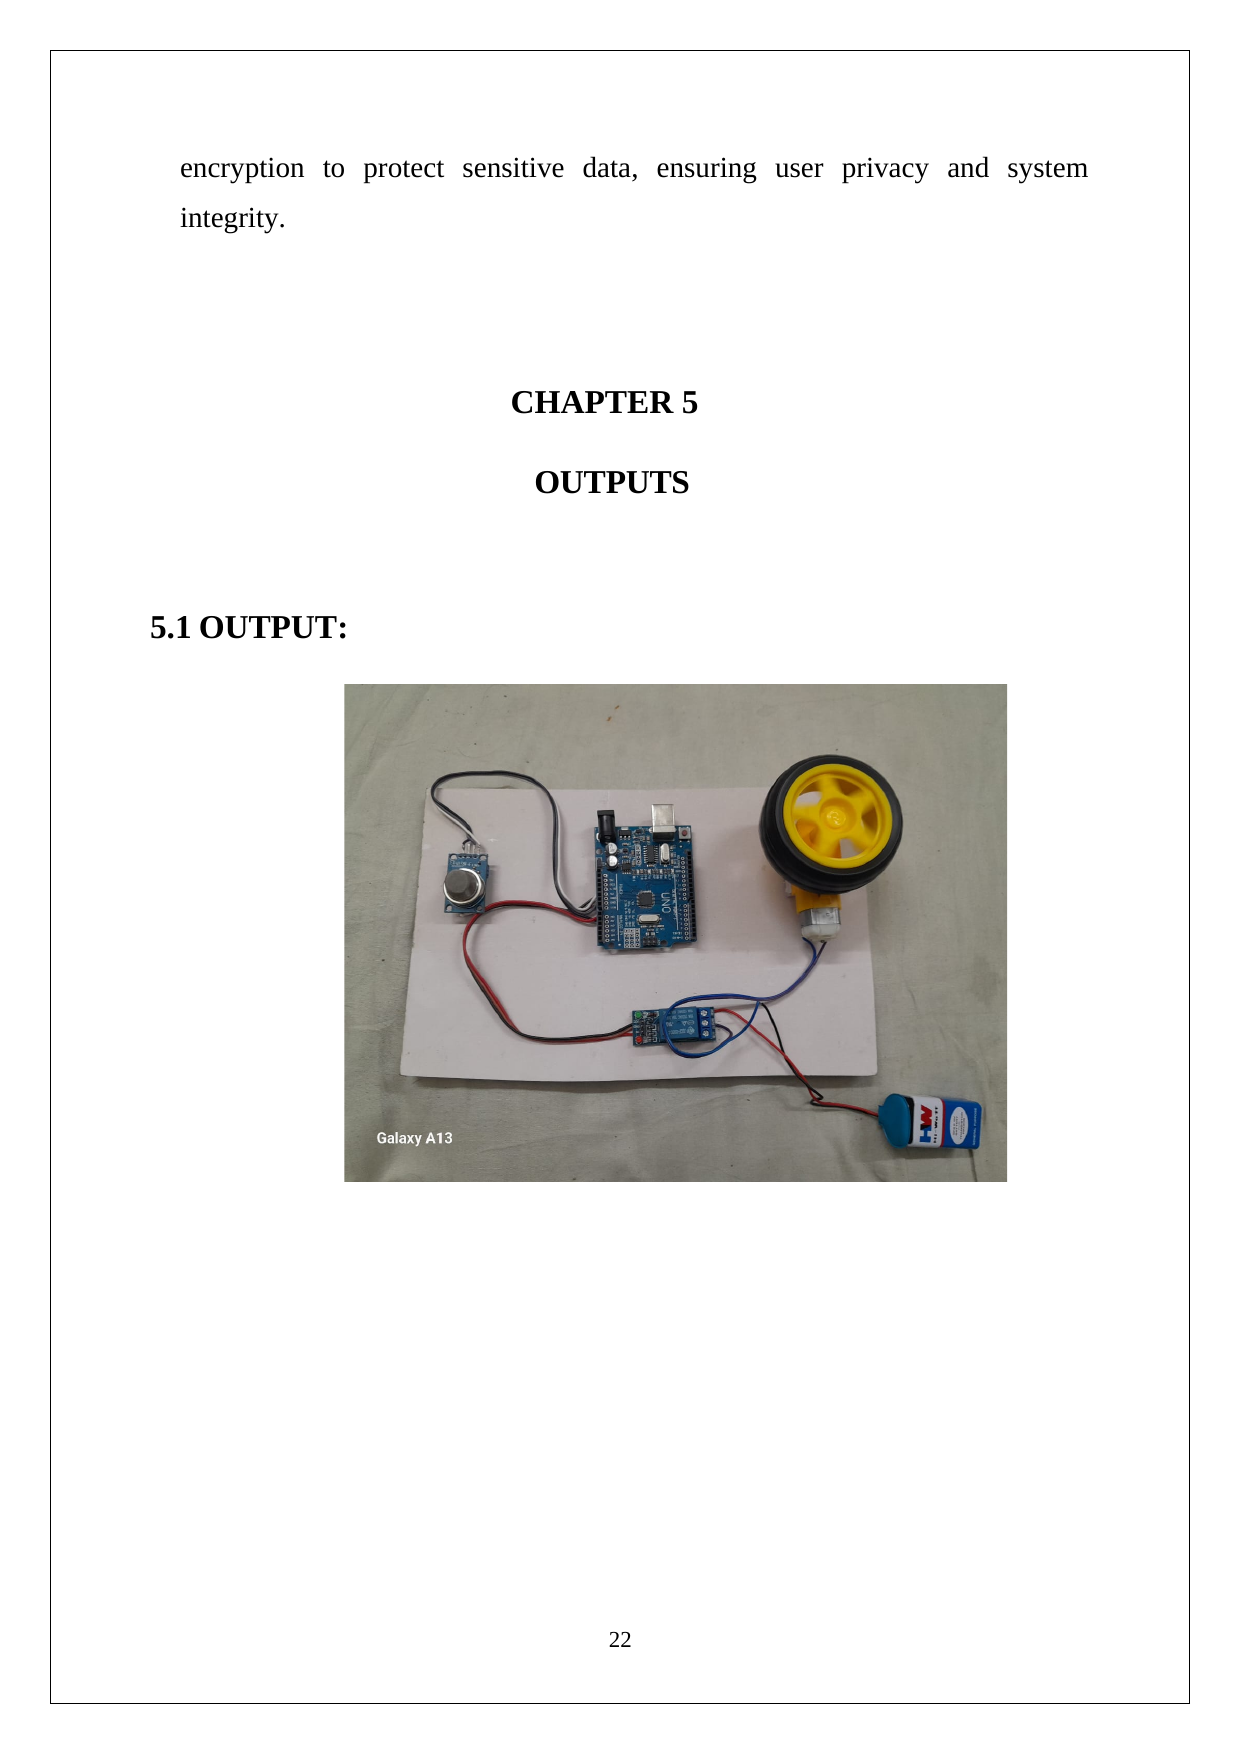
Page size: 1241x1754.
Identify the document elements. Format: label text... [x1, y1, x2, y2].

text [180, 150, 1089, 234]
picture [344, 684, 1008, 1182]
subtitle OUTPUT: [150, 608, 1153, 646]
subtitle CHAPTER 5 [135, 382, 831, 420]
subtitle OUTPUTS [409, 462, 831, 501]
